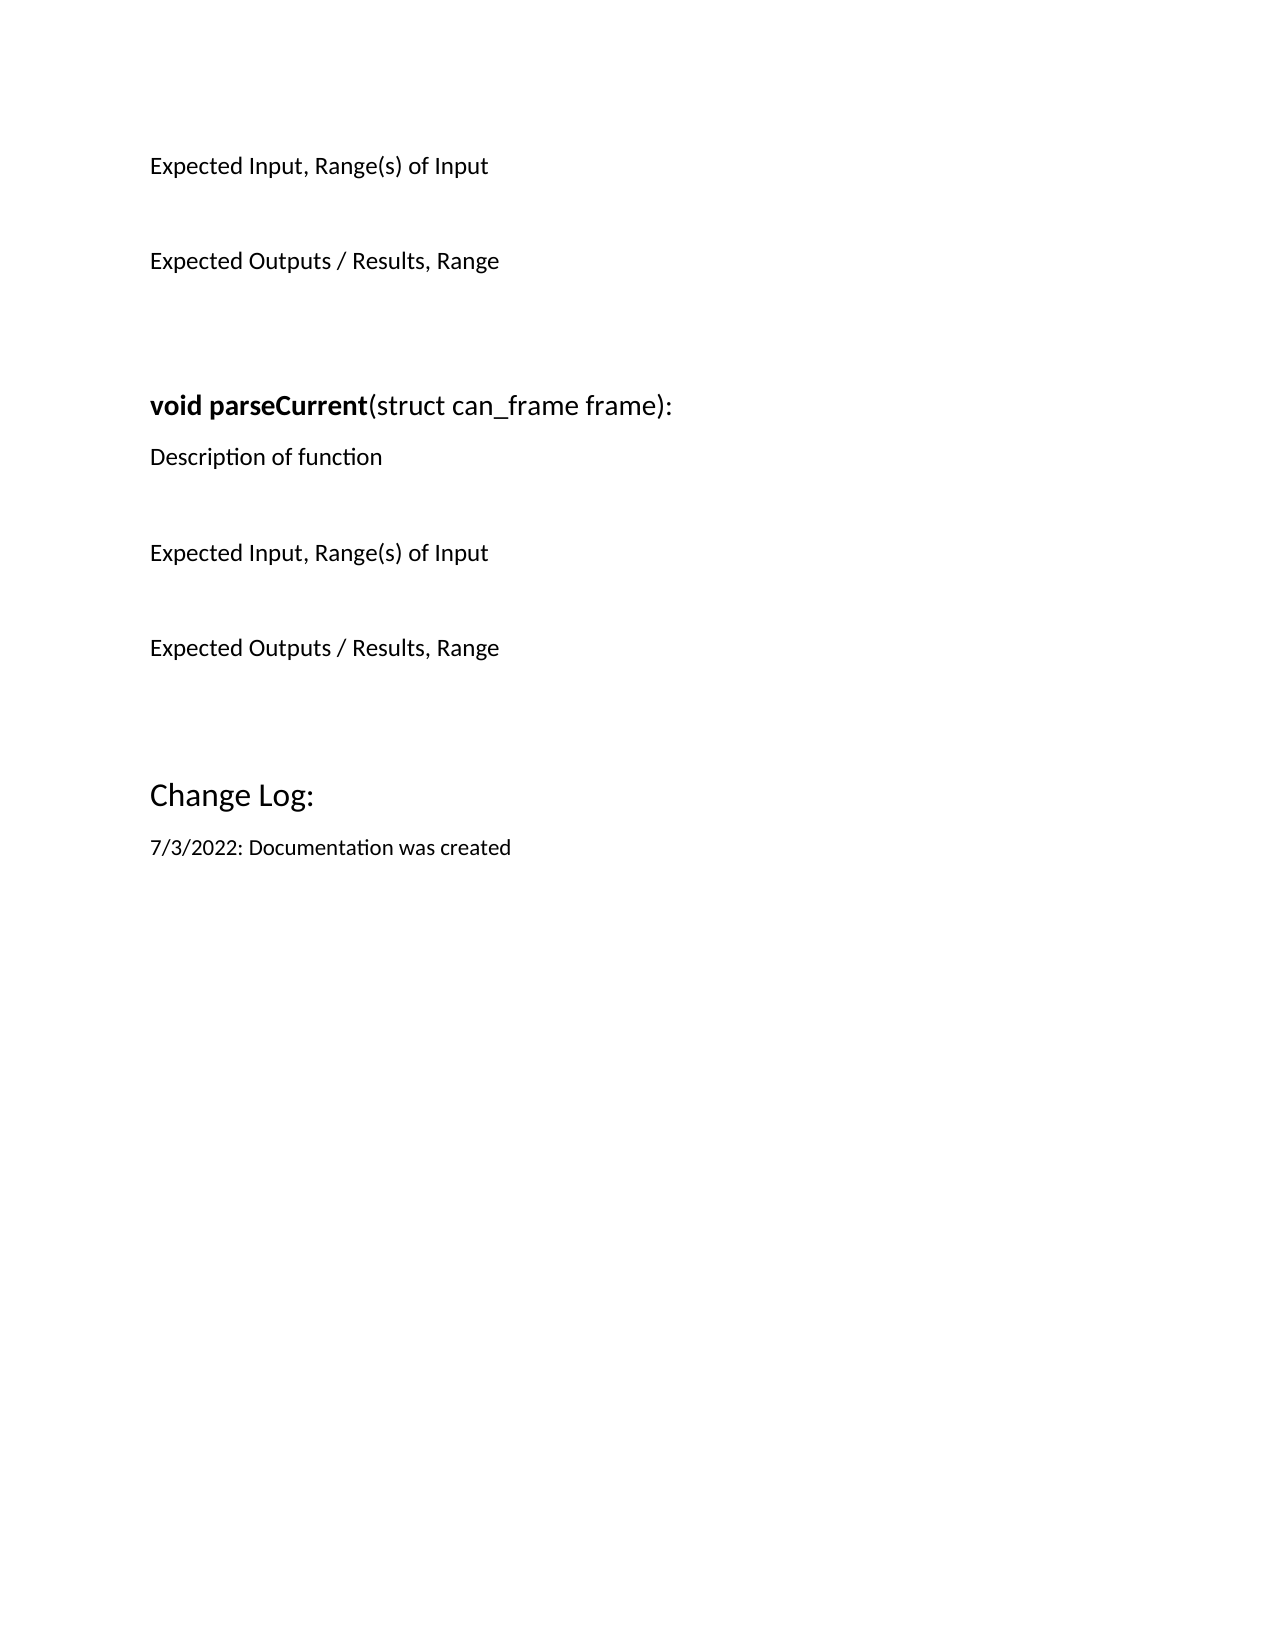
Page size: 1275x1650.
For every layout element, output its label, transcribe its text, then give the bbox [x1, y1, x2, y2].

text 7/3/2022: Documentation was created [150, 833, 1125, 861]
text void parseCurrent(struct can_frame frame): [150, 387, 1125, 423]
text Description of function [150, 441, 1125, 472]
text Expected Input, Range(s) of Input [150, 150, 1125, 181]
text Expected Input, Range(s) of Input [150, 537, 1125, 567]
text Expected Outputs / Results, Range [150, 632, 1125, 662]
text Change Log: [150, 774, 1125, 814]
text Expected Outputs / Results, Range [150, 245, 1125, 276]
